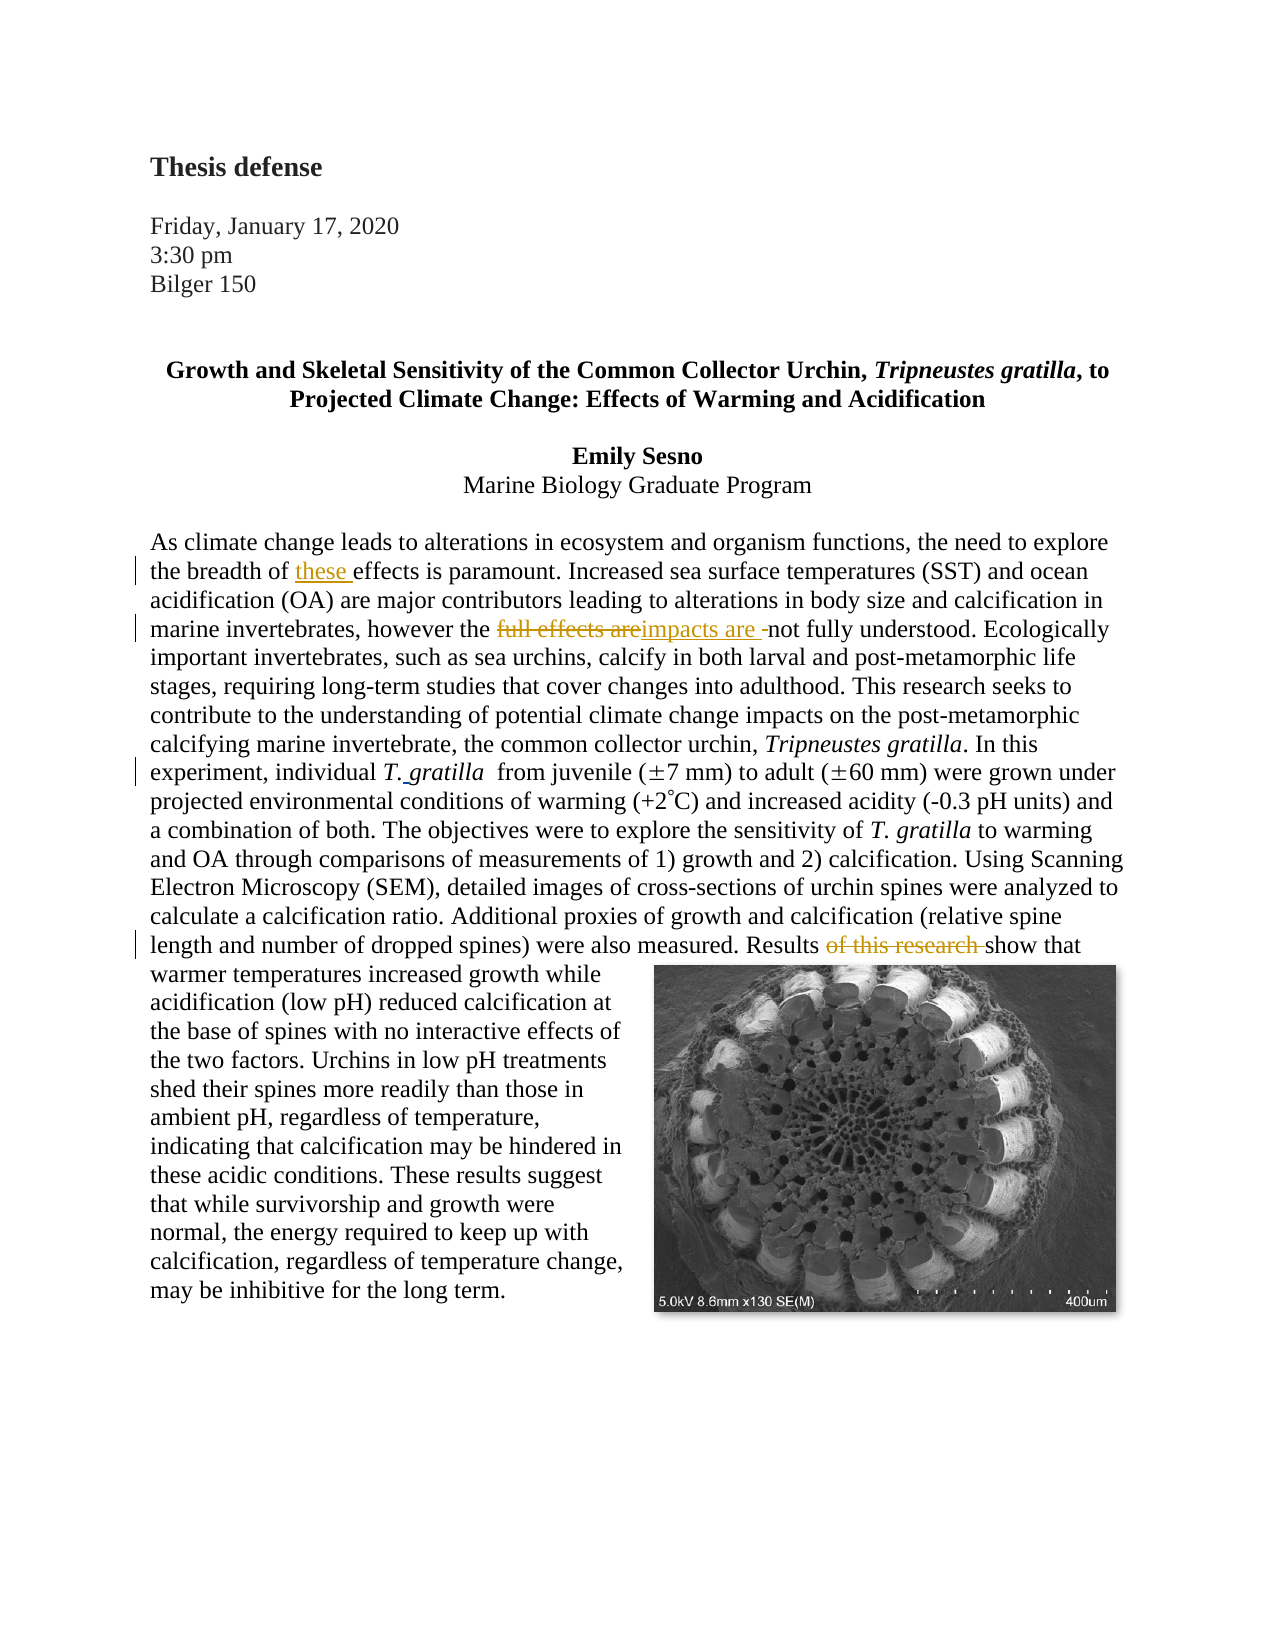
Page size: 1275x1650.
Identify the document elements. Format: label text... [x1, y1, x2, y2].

text As climate change leads to alterations in ecosystem and organism functions, the need to explore the breadth of effects is paramount. Increased sea surface temperatures (SST) and ocean acidification (OA) are major contributors leading to alterations in body size and calcification in marine invertebrates, however the not fully understood. Ecologically important invertebrates, such as sea urchins, calcify in both larval and post-metamorphic life stages, requiring long-term studies that cover changes into adulthood. This research seeks to contribute to the understanding of potential climate change impacts on the post-metamorphic calcifying marine invertebrate, the common collector urchin, Tripneustes gratilla. In this experiment, individual T.gratilla from juvenile (7 mm) to adult (60 mm) were grown under projected environmental conditions of warming (+2C) and increased acidity (-0.3 pH units) and a combination of both. The objectives were to explore the sensitivity of T. gratilla to warming and OA through comparisons of measurements of 1) growth and 2) calcification. Using Scanning Electron Microscopy (SEM), detailed images of cross-sections of urchin spines were analyzed to calculate a calcification ratio. Additional proxies of growth and calcification (relative spine length and number of dropped spines) were also measured. Results show that warmer temperatures increased growth while acidification (low pH) reduced calcification at the base of spines with no interactive effects of the two factors. Urchins in low pH treatments shed their spines more readily than those in ambient pH, regardless of temperature, indicating that calcification may be hindered in these acidic conditions. These results suggest that while survivorship and growth were normal, the energy required to keep up with calcification, regardless of temperature change, may be inhibitive for the long term. [150, 527, 1125, 1304]
text Thesis defense Friday, January 17, 2020 3:30 pm Bilger 150 [150, 150, 1125, 297]
picture [654, 965, 1116, 1312]
text Emily Sesno [150, 441, 1125, 470]
text Growth and Skeletal Sensitivity of the Common Collector Urchin, Tripneustes gratilla, to Projected Climate Change: Effects of Warming and Acidification [150, 355, 1125, 412]
text Marine Biology Graduate Program [150, 470, 1125, 499]
